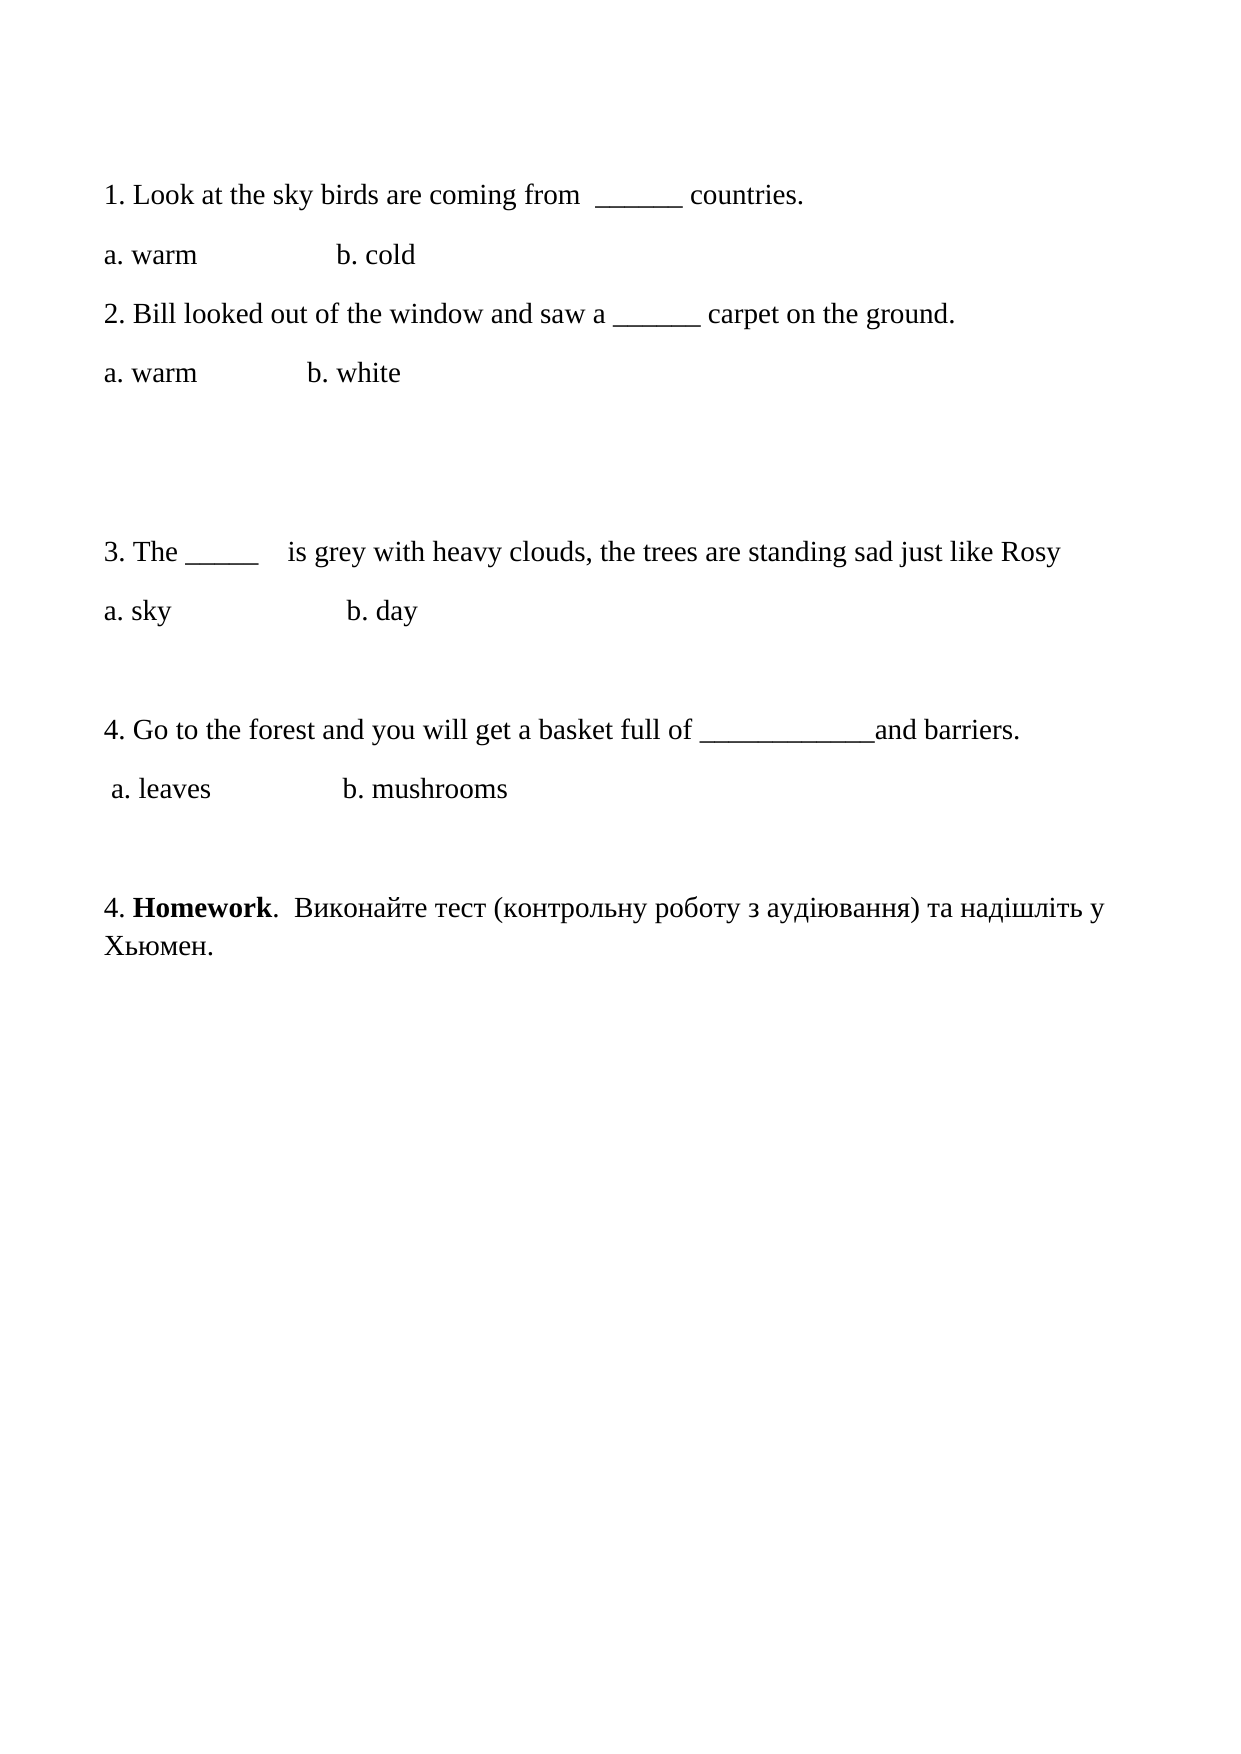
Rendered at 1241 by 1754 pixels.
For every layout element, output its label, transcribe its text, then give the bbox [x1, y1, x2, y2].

text 4. Go to the forest and you will get a basket full of ____________and barriers. [103, 712, 1152, 745]
text a. warm b. cold [103, 237, 1152, 270]
text 3. The _____ is grey with heavy clouds, the trees are standing sad just like Rosy [103, 534, 1152, 567]
text 2. Bill looked out of the window and saw a ______ carpet on the ground. [103, 296, 1152, 330]
text a. warm b. white [103, 356, 1152, 389]
text 4. Homework. Виконайте тест (контрольну роботу з аудіювання) та надішліть у Хьюмен. [103, 890, 1152, 962]
text a. sky b. day [103, 593, 1152, 627]
text a. leaves b. mushrooms [103, 771, 1152, 805]
text 1. Look at the sky birds are coming from ______ countries. [103, 177, 1152, 211]
